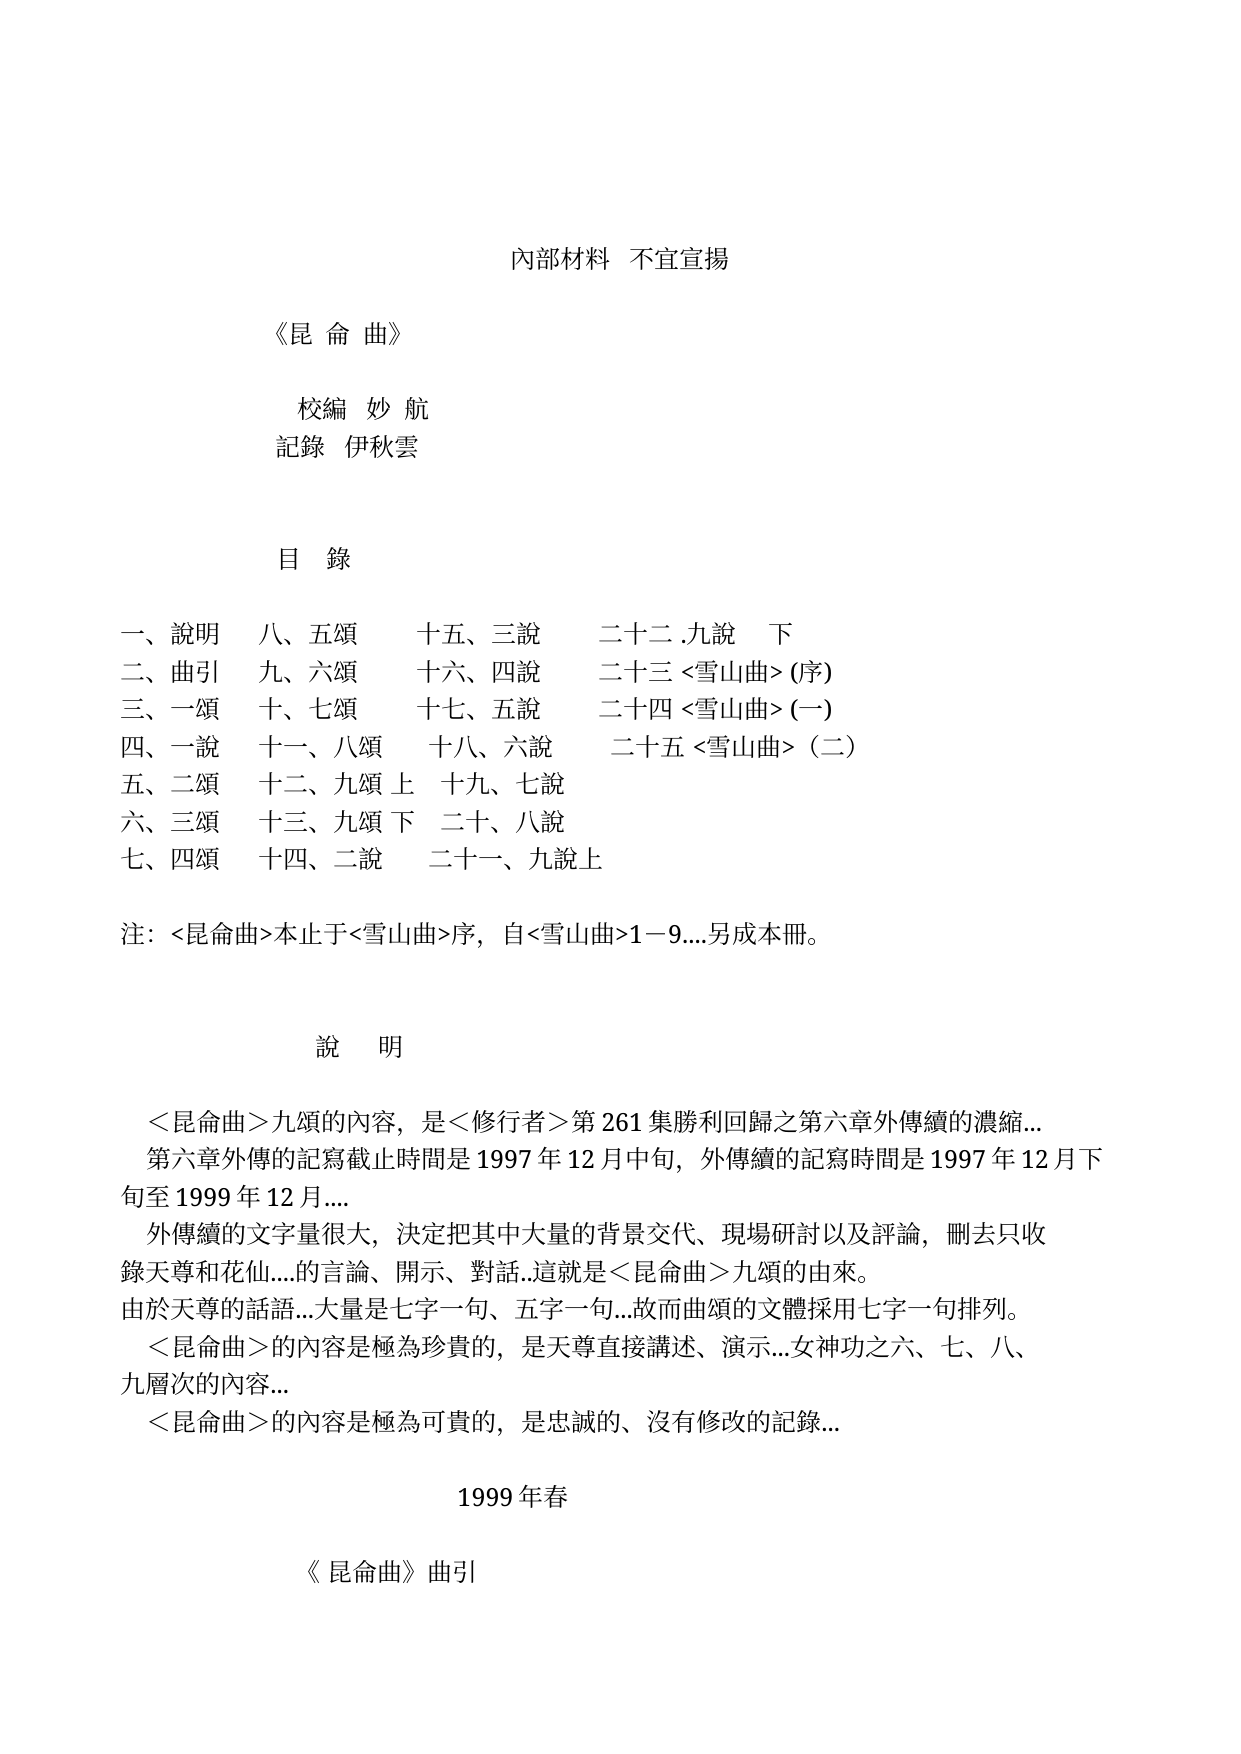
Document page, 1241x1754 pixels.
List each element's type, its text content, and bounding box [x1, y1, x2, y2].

text 二、曲引 九、六頌 十六、四說 二十三 <雪山曲> (序) [120, 652, 1120, 689]
text 內部材料 不宜宣揚 [120, 239, 1120, 277]
text 《昆 侖 曲》 [120, 314, 1120, 352]
text ＜昆侖曲＞的內容是極為可貴的，是忠誠的、沒有修改的記錄... [120, 1402, 1120, 1439]
text 七、四頌 十四、二說 二十一、九說上 [120, 839, 1120, 877]
text 錄天尊和花仙....的言論、開示、對話..這就是＜昆侖曲＞九頌的由來。 [120, 1252, 1120, 1289]
text 三、一頌 十、七頌 十七、五說 二十四 <雪山曲> (一) [120, 689, 1120, 727]
text 由於天尊的話語...大量是七字一句、五字一句...故而曲頌的文體採用七字一句排列。 [120, 1289, 1120, 1327]
text ＜昆侖曲＞九頌的內容，是＜修行者＞第261集勝利回歸之第六章外傳續的濃縮... [120, 1102, 1120, 1139]
text 記錄 伊秋雲 [120, 427, 1120, 464]
text 目 錄 [120, 539, 1120, 577]
text 注：<昆侖曲>本止于<雪山曲>序，自<雪山曲>1－9....另成本冊。 [120, 914, 1120, 952]
text 四、一說 十一、八頌 十八、六說 二十五 <雪山曲>（二） [120, 727, 1120, 764]
text 《 昆侖曲》曲引 [120, 1552, 1120, 1589]
text 校編 妙 航 [120, 389, 1120, 427]
text 一、說明 八、五頌 十五、三說 二十二 .九說 下 [120, 614, 1120, 652]
text 第六章外傳的記寫截止時間是1997年12月中旬，外傳續的記寫時間是1997年12月下 [120, 1139, 1120, 1177]
text 外傳續的文字量很大，決定把其中大量的背景交代、現場研討以及評論，刪去只收 [120, 1214, 1120, 1252]
text 六、三頌 十三、九頌 下 二十、八說 [120, 802, 1120, 839]
text 1999年春 [120, 1477, 1120, 1514]
text ＜昆侖曲＞的內容是極為珍貴的，是天尊直接講述、演示...女神功之六、七、八、 [120, 1327, 1120, 1364]
text 說 明 [120, 1027, 1120, 1064]
text 九層次的內容... [120, 1364, 1120, 1402]
text 五、二頌 十二、九頌 上 十九、七說 [120, 764, 1120, 802]
text 旬至1999年12月.... [120, 1177, 1120, 1214]
